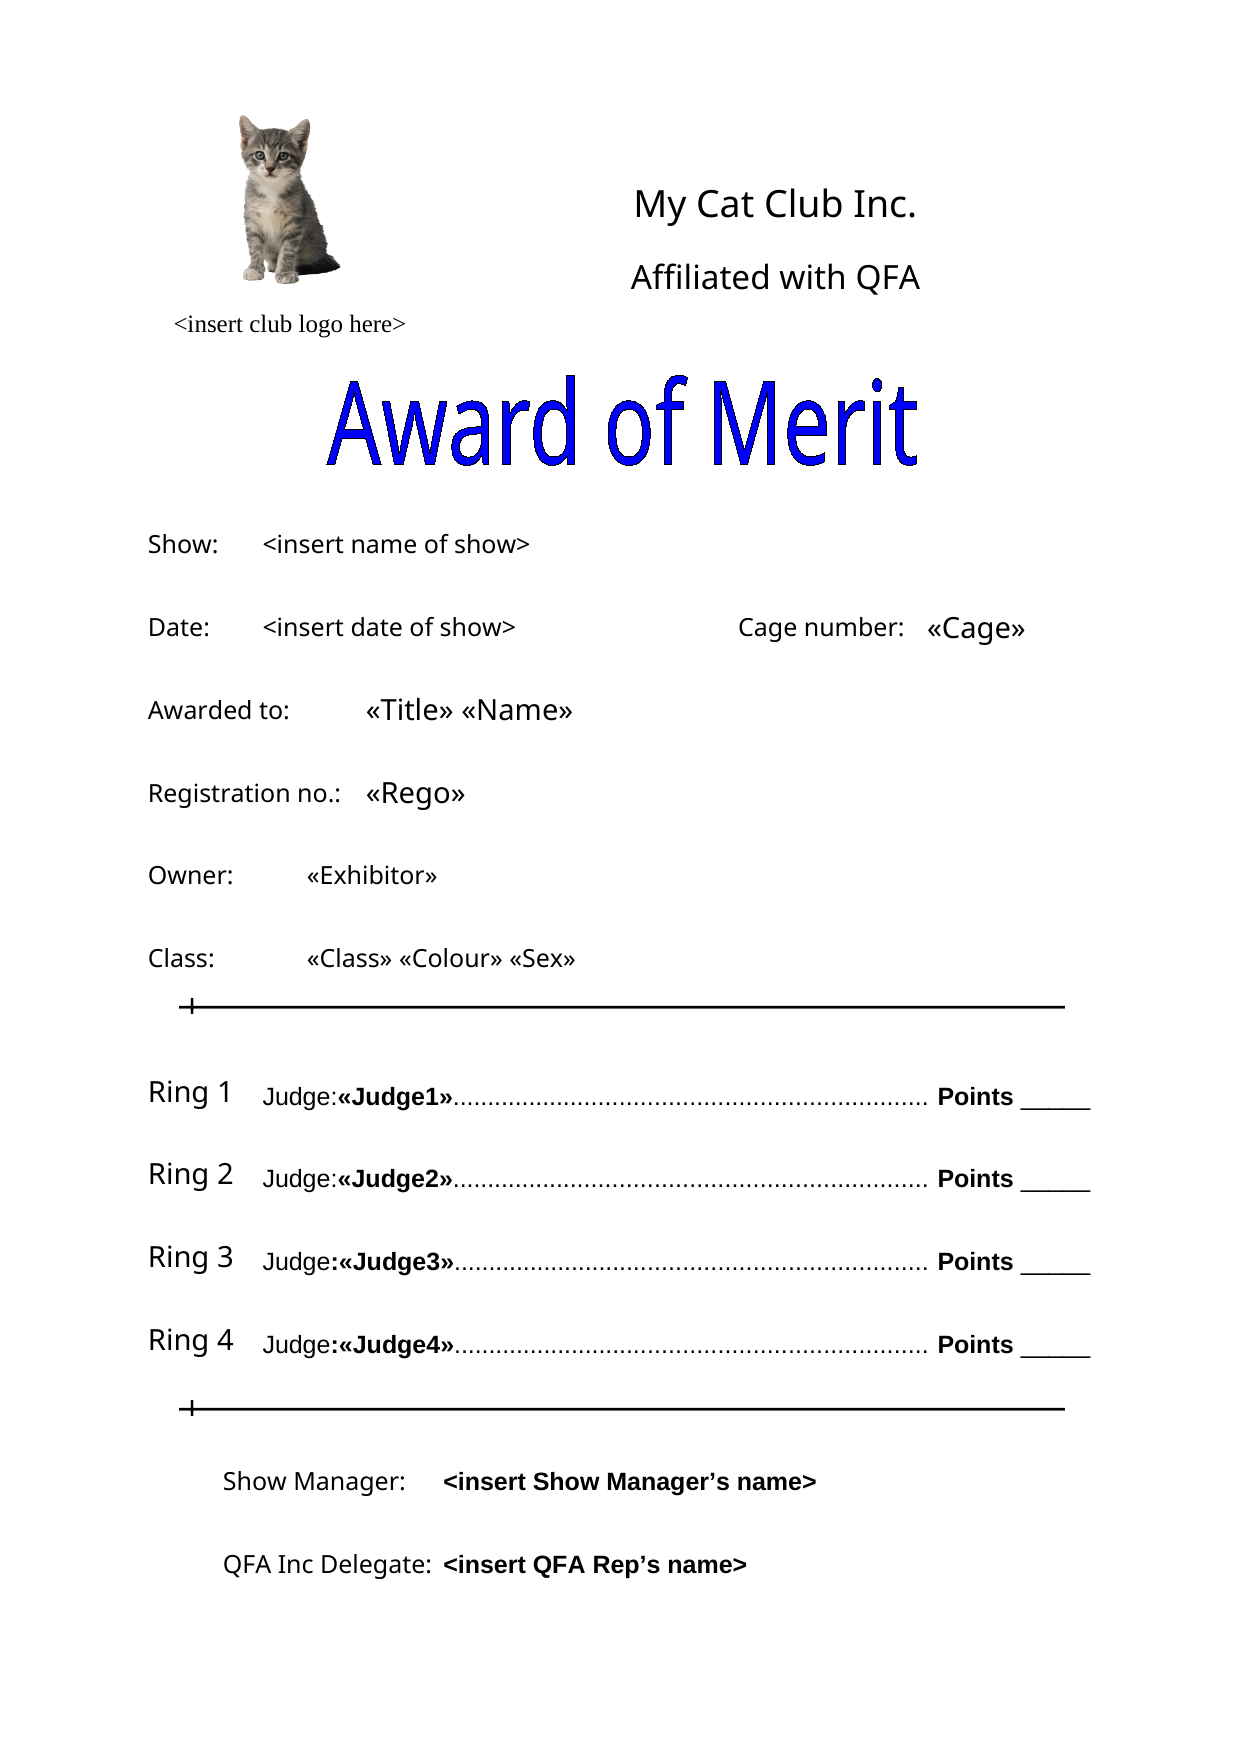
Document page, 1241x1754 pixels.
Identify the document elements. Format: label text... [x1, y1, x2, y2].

table_cell «Rego» [354, 751, 1107, 834]
table_cell Awarded to: [136, 668, 354, 751]
table_cell [136, 999, 1107, 1028]
table_cell «Exhibitor» [295, 834, 1107, 916]
table_header My Cat Club Inc. Affiliated with QFA [443, 89, 1107, 338]
table_cell QFA Inc Delegate: <insert QFA Rep’s name> [136, 1512, 1107, 1595]
table_cell <insert name of show> [251, 503, 1107, 586]
table_cell [136, 338, 1107, 503]
table_cell Ring 4 [136, 1276, 251, 1359]
table_cell Class: [136, 916, 295, 999]
table_cell «Title» «Name» [354, 668, 1107, 751]
table_cell Ring 2 [136, 1111, 251, 1193]
table_cell Cage number: [724, 586, 916, 668]
picture [179, 1400, 1065, 1416]
table_header <insert club logo here> [136, 89, 443, 338]
table_cell Registration no.: [136, 751, 354, 834]
table_cell Date: [136, 586, 251, 668]
table_cell Show Manager: <insert Show Manager’s name> [136, 1430, 1107, 1512]
table_cell Ring 1 [136, 1028, 251, 1111]
picture [237, 113, 342, 285]
table_cell «Cage» [916, 586, 1107, 668]
table_cell Owner: [136, 834, 295, 916]
table_cell Judge:«Judge4» Points _____ [251, 1276, 1107, 1359]
table_cell <insert date of show> [251, 586, 724, 668]
picture [179, 998, 1065, 1014]
table_cell Judge:«Judge1» Points _____ [251, 1028, 1107, 1111]
table_cell «Class» «Colour» «Sex» [295, 916, 1107, 999]
table_cell Judge:«Judge2» Points _____ [251, 1111, 1107, 1193]
table_cell [136, 1359, 1107, 1429]
table_cell Show: [136, 503, 251, 586]
table_cell Ring 3 [136, 1193, 251, 1276]
table_cell Judge:«Judge3» Points _____ [251, 1193, 1107, 1276]
